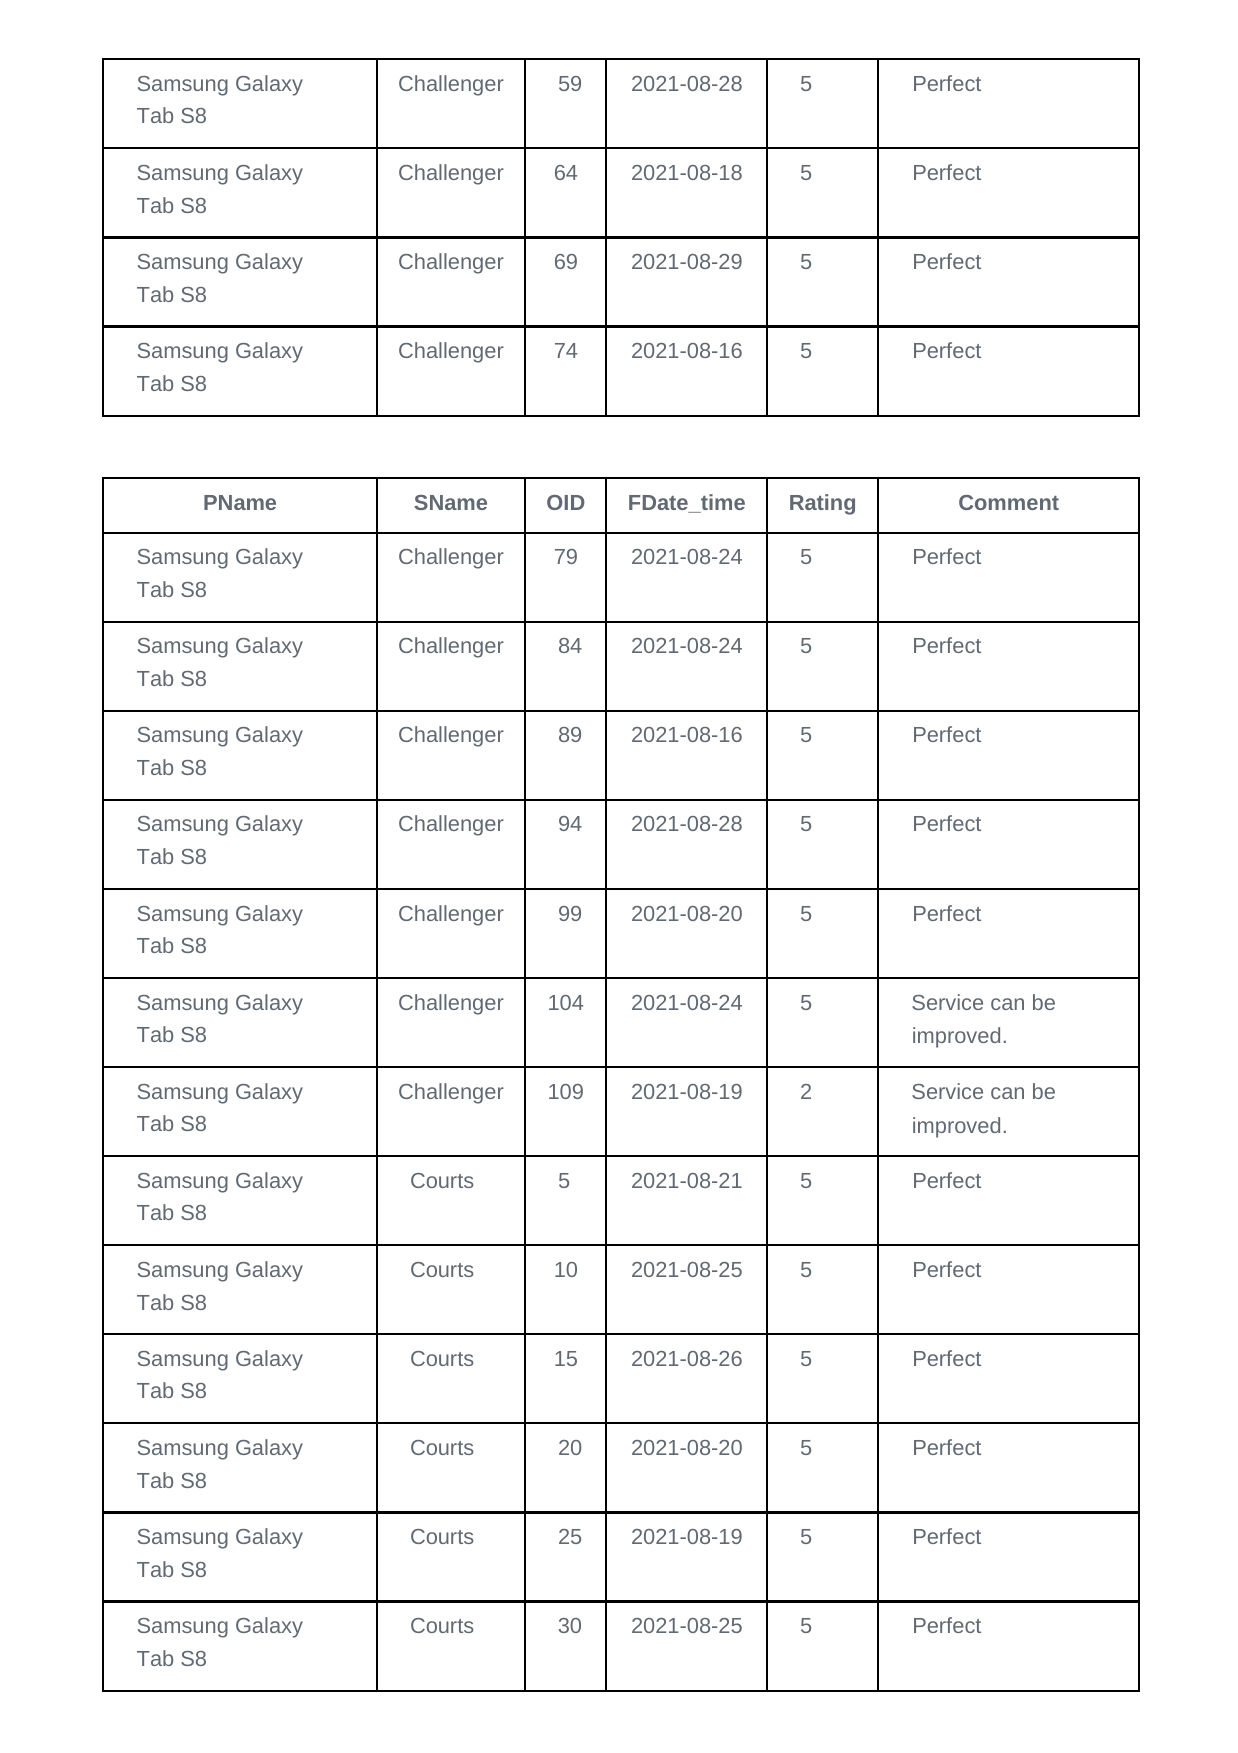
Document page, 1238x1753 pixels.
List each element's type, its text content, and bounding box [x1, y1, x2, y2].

table_cell Courts [378, 1603, 524, 1689]
table_cell Challenger [378, 149, 524, 236]
table_cell 5 [768, 623, 877, 710]
table_cell Challenger [378, 979, 524, 1066]
table_cell Samsung Galaxy Tab S8 [104, 623, 376, 710]
table_cell 5 [768, 239, 877, 325]
table_cell Perfect [879, 328, 1138, 414]
table_header SName [378, 479, 524, 532]
table_cell Samsung Galaxy Tab S8 [104, 239, 376, 325]
table_cell Samsung Galaxy Tab S8 [104, 1157, 376, 1244]
table_cell Challenger [378, 712, 524, 799]
table_cell 2021-08-19 [607, 1068, 766, 1155]
table_cell Perfect [879, 623, 1138, 710]
table_cell Perfect [879, 1246, 1138, 1333]
table_cell Samsung Galaxy Tab S8 [104, 801, 376, 888]
table_header PName [104, 479, 376, 532]
table_cell 2021-08-16 [607, 712, 766, 799]
table_cell 5 [768, 1157, 877, 1244]
table_cell 5 [768, 1424, 877, 1511]
table_cell 5 [768, 1246, 877, 1333]
table_cell 2021-08-20 [607, 1424, 766, 1511]
table_cell 2021-08-20 [607, 890, 766, 977]
table_cell Perfect [879, 1603, 1138, 1689]
table_cell 74 [526, 328, 605, 414]
table_cell 2021-08-21 [607, 1157, 766, 1244]
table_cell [104, 60, 376, 147]
table_cell 5 [768, 328, 877, 414]
table_cell Samsung Galaxy Tab S8 [104, 1335, 376, 1422]
table_cell 2021-08-25 [607, 1246, 766, 1333]
table_cell Courts [378, 1424, 524, 1511]
table_cell 2021-08-29 [607, 239, 766, 325]
table_cell Challenger [378, 534, 524, 621]
table_cell Perfect [879, 149, 1138, 236]
table_cell 109 [526, 1068, 605, 1155]
table_cell Samsung Galaxy Tab S8 [104, 1246, 376, 1333]
table_cell Samsung Galaxy Tab S8 [104, 1424, 376, 1511]
table_cell 79 [526, 534, 605, 621]
table_cell Samsung Galaxy Tab S8 [104, 979, 376, 1066]
table_cell Samsung Galaxy Tab S8 [104, 712, 376, 799]
table_cell 15 [526, 1335, 605, 1422]
table_cell 10 [526, 1246, 605, 1333]
table_cell Perfect [879, 712, 1138, 799]
table_cell Perfect [879, 1335, 1138, 1422]
table_header OID [526, 479, 605, 532]
table_cell 25 [526, 1514, 605, 1600]
table_cell 99 [526, 890, 605, 977]
table_cell 2021-08-24 [607, 623, 766, 710]
table_cell Challenger [378, 1068, 524, 1155]
table_cell 94 [526, 801, 605, 888]
table_cell 64 [526, 149, 605, 236]
table_cell Samsung Galaxy Tab S8 [104, 890, 376, 977]
table_cell 2021-08-16 [607, 328, 766, 414]
table_cell Courts [378, 1514, 524, 1600]
table_cell 5 [768, 1603, 877, 1689]
table_cell 5 [768, 149, 877, 236]
table_header FDate_time [607, 479, 766, 532]
table_cell Challenger [378, 890, 524, 977]
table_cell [104, 1603, 376, 1689]
table_cell Samsung Galaxy Tab S8 [104, 1514, 376, 1600]
table_cell Perfect [879, 1424, 1138, 1511]
table_header Rating [768, 479, 877, 532]
table_cell Perfect [879, 239, 1138, 325]
table_cell 2021-08-24 [607, 979, 766, 1066]
table_cell 104 [526, 979, 605, 1066]
table_cell Courts [378, 1157, 524, 1244]
table_cell Perfect [879, 534, 1138, 621]
table_cell Service can be improved. [879, 1068, 1138, 1155]
table_cell 5 [768, 1335, 877, 1422]
table_cell Perfect [879, 1157, 1138, 1244]
table_cell Challenger [378, 239, 524, 325]
table_cell Samsung Galaxy Tab S8 [104, 1068, 376, 1155]
table_cell 5 [768, 801, 877, 888]
table_cell 2021-08-24 [607, 534, 766, 621]
table_cell 30 [526, 1603, 605, 1689]
table_cell 5 [768, 534, 877, 621]
table_cell Samsung Galaxy Tab S8 [104, 534, 376, 621]
table_cell Samsung Galaxy Tab S8 [104, 149, 376, 236]
table_cell Courts [378, 1335, 524, 1422]
table_cell Perfect [879, 801, 1138, 888]
table_cell 2021-08-18 [607, 149, 766, 236]
table_cell 5 [526, 1157, 605, 1244]
table_cell Challenger [378, 623, 524, 710]
table_cell 5 [768, 712, 877, 799]
table_cell Challenger [378, 60, 524, 147]
table_cell Perfect [879, 60, 1138, 147]
table_cell Samsung Galaxy Tab S8 [104, 328, 376, 414]
table_cell 5 [768, 1514, 877, 1600]
table_cell 69 [526, 239, 605, 325]
table_cell 2 [768, 1068, 877, 1155]
table_cell 2021-08-28 [607, 60, 766, 147]
table_cell 59 [526, 60, 605, 147]
table_cell 2021-08-26 [607, 1335, 766, 1422]
table_cell 84 [526, 623, 605, 710]
table_cell 20 [526, 1424, 605, 1511]
table_cell 5 [768, 979, 877, 1066]
table_cell 2021-08-28 [607, 801, 766, 888]
table_cell Perfect [879, 1514, 1138, 1600]
table_cell Courts [378, 1246, 524, 1333]
table_cell 5 [768, 60, 877, 147]
table_cell 5 [768, 890, 877, 977]
table_cell Perfect [879, 890, 1138, 977]
table_cell Challenger [378, 801, 524, 888]
table_cell Service can be improved. [879, 979, 1138, 1066]
table_cell 2021-08-19 [607, 1514, 766, 1600]
table_cell 2021-08-25 [607, 1603, 766, 1689]
table_cell 89 [526, 712, 605, 799]
table_header Comment [879, 479, 1138, 532]
table_cell Challenger [378, 328, 524, 414]
